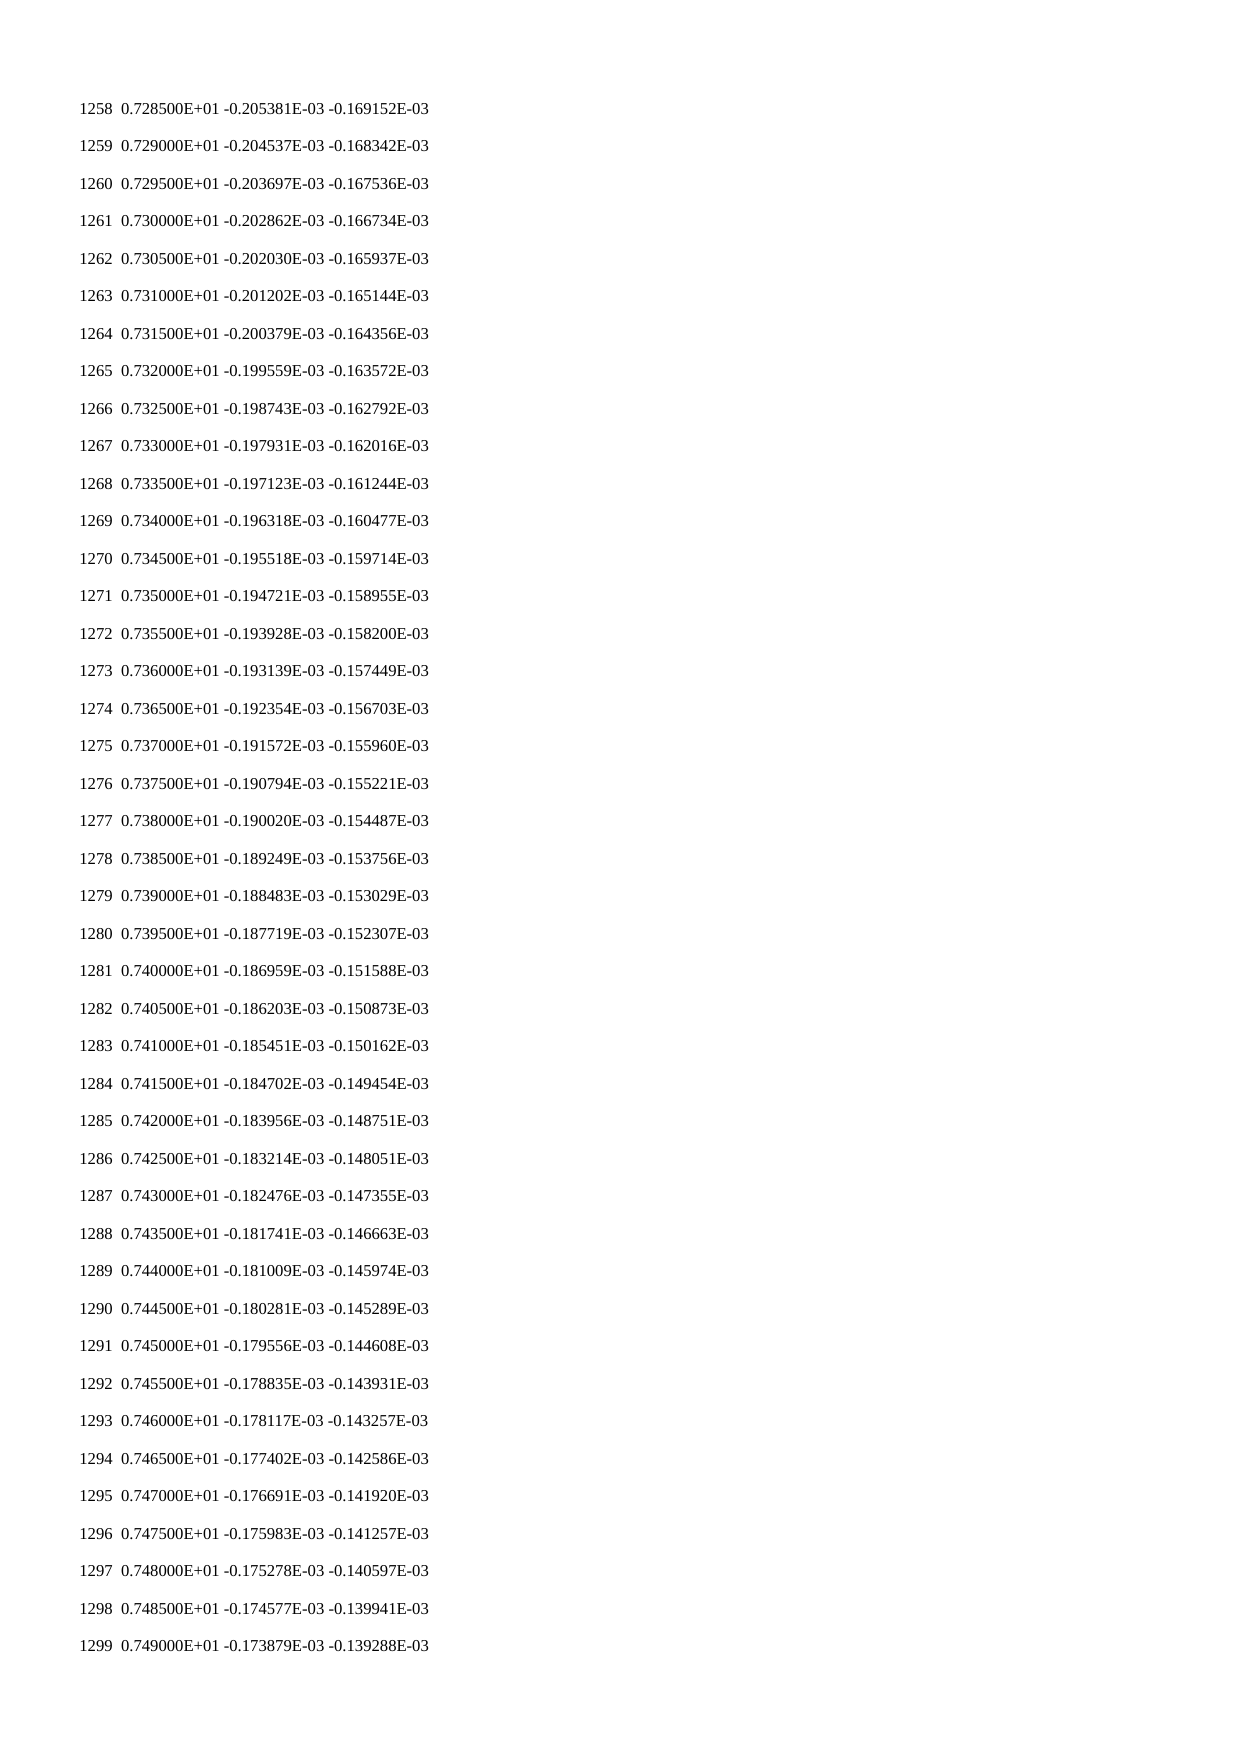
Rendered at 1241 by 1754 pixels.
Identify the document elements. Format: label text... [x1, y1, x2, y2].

text 1280 0.739500E+01 -0.187719E-03 -0.152307E-03 [75, 914, 1165, 952]
text 1258 0.728500E+01 -0.205381E-03 -0.169152E-03 [75, 89, 1165, 127]
text 1294 0.746500E+01 -0.177402E-03 -0.142586E-03 [75, 1439, 1165, 1477]
text 1272 0.735500E+01 -0.193928E-03 -0.158200E-03 [75, 614, 1165, 652]
text 1259 0.729000E+01 -0.204537E-03 -0.168342E-03 [75, 127, 1165, 164]
text 1265 0.732000E+01 -0.199559E-03 -0.163572E-03 [75, 352, 1165, 389]
text 1262 0.730500E+01 -0.202030E-03 -0.165937E-03 [75, 239, 1165, 277]
text 1286 0.742500E+01 -0.183214E-03 -0.148051E-03 [75, 1139, 1165, 1177]
text 1264 0.731500E+01 -0.200379E-03 -0.164356E-03 [75, 314, 1165, 352]
text 1298 0.748500E+01 -0.174577E-03 -0.139941E-03 [75, 1589, 1165, 1627]
text 1288 0.743500E+01 -0.181741E-03 -0.146663E-03 [75, 1214, 1165, 1252]
text 1297 0.748000E+01 -0.175278E-03 -0.140597E-03 [75, 1552, 1165, 1589]
text 1282 0.740500E+01 -0.186203E-03 -0.150873E-03 [75, 989, 1165, 1027]
text 1285 0.742000E+01 -0.183956E-03 -0.148751E-03 [75, 1102, 1165, 1139]
text 1271 0.735000E+01 -0.194721E-03 -0.158955E-03 [75, 577, 1165, 614]
text 1270 0.734500E+01 -0.195518E-03 -0.159714E-03 [75, 539, 1165, 577]
text 1292 0.745500E+01 -0.178835E-03 -0.143931E-03 [75, 1364, 1165, 1402]
text 1276 0.737500E+01 -0.190794E-03 -0.155221E-03 [75, 764, 1165, 802]
text 1273 0.736000E+01 -0.193139E-03 -0.157449E-03 [75, 652, 1165, 689]
text 1287 0.743000E+01 -0.182476E-03 -0.147355E-03 [75, 1177, 1165, 1214]
text 1281 0.740000E+01 -0.186959E-03 -0.151588E-03 [75, 952, 1165, 989]
text 1277 0.738000E+01 -0.190020E-03 -0.154487E-03 [75, 802, 1165, 839]
text 1275 0.737000E+01 -0.191572E-03 -0.155960E-03 [75, 727, 1165, 764]
text 1290 0.744500E+01 -0.180281E-03 -0.145289E-03 [75, 1289, 1165, 1327]
text 1261 0.730000E+01 -0.202862E-03 -0.166734E-03 [75, 202, 1165, 239]
text 1289 0.744000E+01 -0.181009E-03 -0.145974E-03 [75, 1252, 1165, 1289]
text 1295 0.747000E+01 -0.176691E-03 -0.141920E-03 [75, 1477, 1165, 1514]
text 1278 0.738500E+01 -0.189249E-03 -0.153756E-03 [75, 839, 1165, 877]
text 1260 0.729500E+01 -0.203697E-03 -0.167536E-03 [75, 164, 1165, 202]
text 1284 0.741500E+01 -0.184702E-03 -0.149454E-03 [75, 1064, 1165, 1102]
text 1267 0.733000E+01 -0.197931E-03 -0.162016E-03 [75, 427, 1165, 464]
text 1291 0.745000E+01 -0.179556E-03 -0.144608E-03 [75, 1327, 1165, 1364]
text 1263 0.731000E+01 -0.201202E-03 -0.165144E-03 [75, 277, 1165, 314]
text 1296 0.747500E+01 -0.175983E-03 -0.141257E-03 [75, 1514, 1165, 1552]
text 1274 0.736500E+01 -0.192354E-03 -0.156703E-03 [75, 689, 1165, 727]
text 1269 0.734000E+01 -0.196318E-03 -0.160477E-03 [75, 502, 1165, 539]
text 1299 0.749000E+01 -0.173879E-03 -0.139288E-03 [75, 1627, 1165, 1664]
text 1283 0.741000E+01 -0.185451E-03 -0.150162E-03 [75, 1027, 1165, 1064]
text 1279 0.739000E+01 -0.188483E-03 -0.153029E-03 [75, 877, 1165, 914]
text 1266 0.732500E+01 -0.198743E-03 -0.162792E-03 [75, 389, 1165, 427]
text 1293 0.746000E+01 -0.178117E-03 -0.143257E-03 [75, 1402, 1165, 1439]
text 1268 0.733500E+01 -0.197123E-03 -0.161244E-03 [75, 464, 1165, 502]
